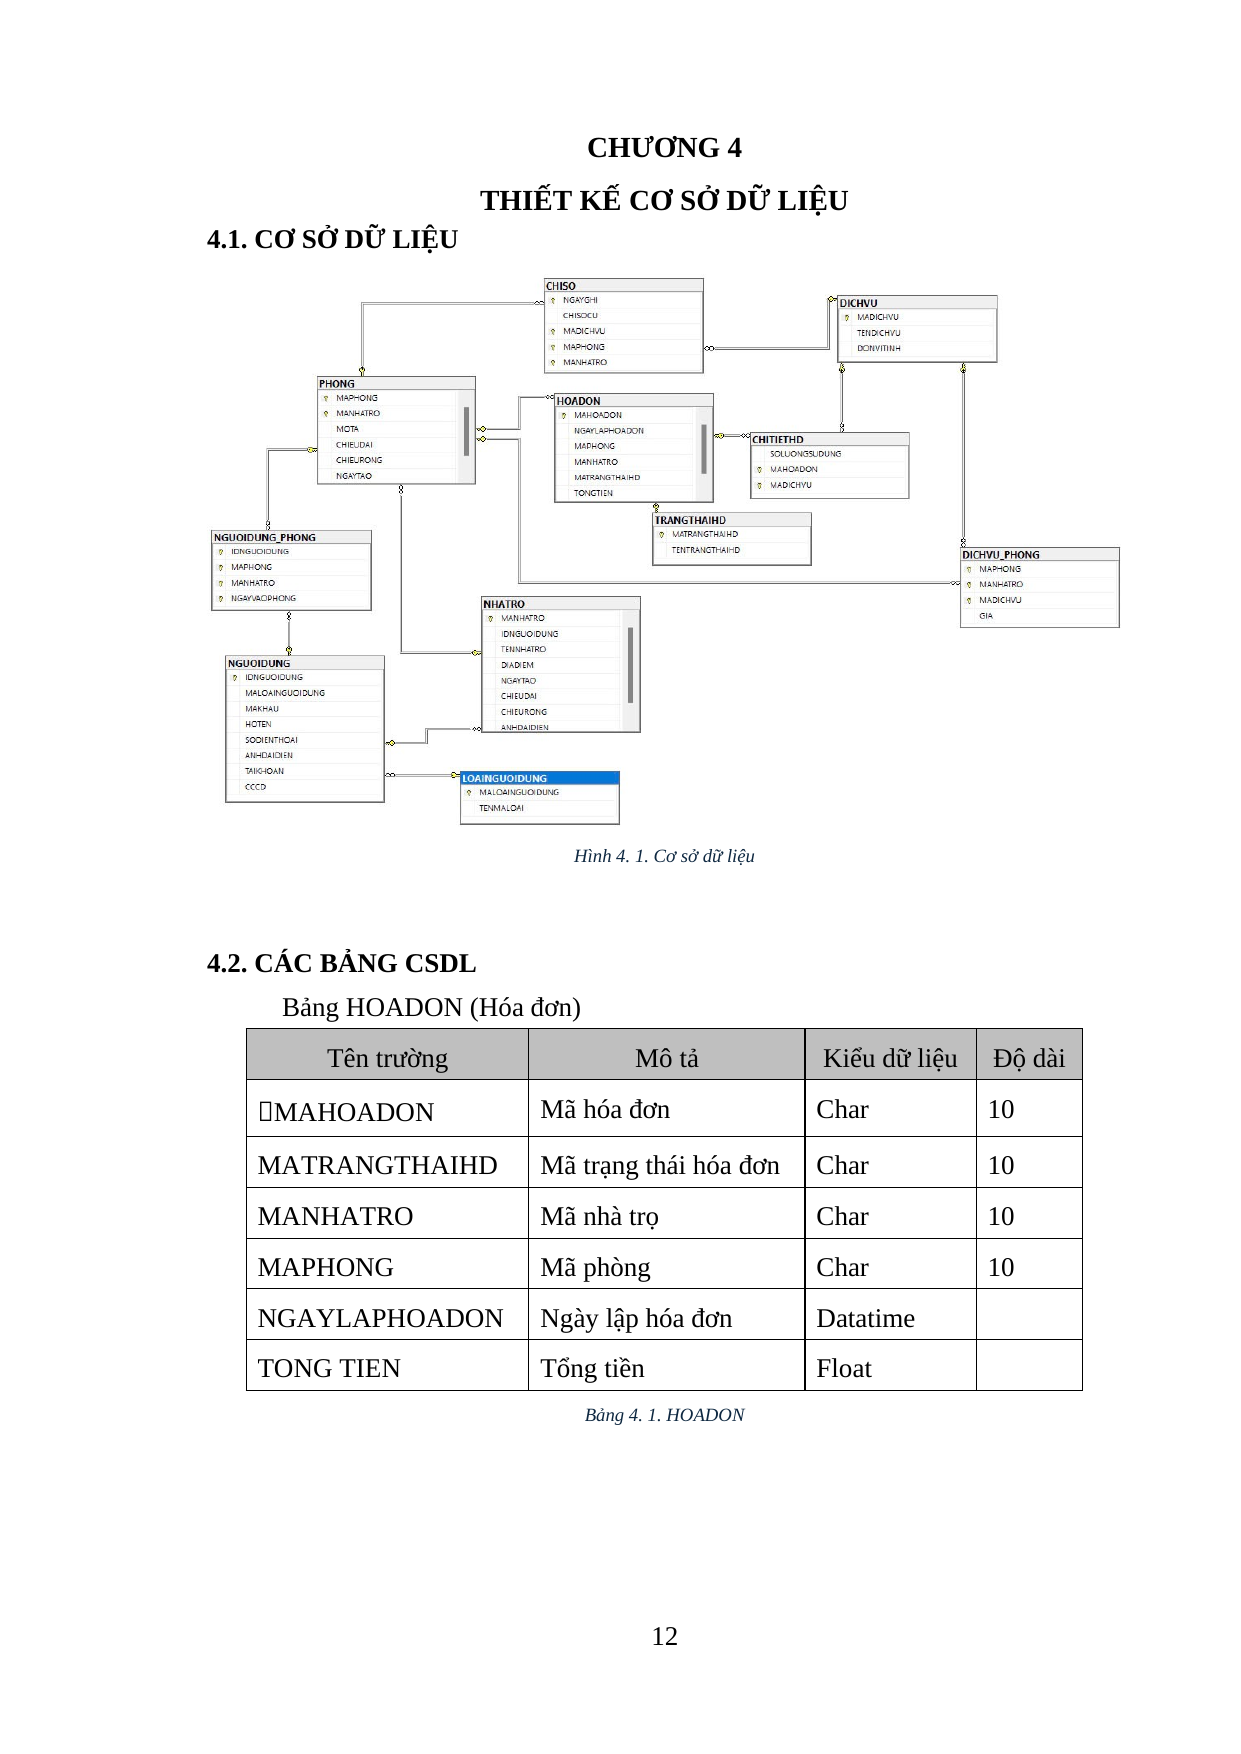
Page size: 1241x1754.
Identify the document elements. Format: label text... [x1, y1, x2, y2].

table_header Mô tả [529, 1029, 804, 1079]
table_cell Float [806, 1340, 976, 1390]
table_cell Ngày lập hóa đơn [529, 1289, 804, 1339]
table_cell 10 [977, 1080, 1082, 1136]
table_cell TONG TIEN [247, 1340, 528, 1390]
table_cell MATRANGTHAIHD [247, 1137, 528, 1187]
table_header Độ dài [977, 1029, 1082, 1079]
table_cell Tổng tiền [529, 1340, 804, 1390]
text CHƯƠNG 4 [207, 131, 1122, 164]
table_header Kiểu dữ liệu [806, 1029, 976, 1079]
table_cell NGAYLAPHOADON [247, 1289, 528, 1339]
table_header Tên trường [247, 1029, 528, 1079]
text 4.1. Cơ sở dữ liệu [207, 223, 1122, 255]
table_cell Char [806, 1137, 976, 1187]
table_cell Char [806, 1239, 976, 1288]
table_cell Char [806, 1080, 976, 1136]
table_cell Mã trạng thái hóa đơn [529, 1137, 804, 1187]
table_cell 🔑MAHOADON [247, 1080, 528, 1136]
table_cell 10 [977, 1137, 1082, 1187]
table_cell Mã hóa đơn [529, 1080, 804, 1136]
table_cell Char [806, 1188, 976, 1237]
table_cell 10 [977, 1239, 1082, 1288]
picture [206, 267, 1123, 827]
table_cell 10 [977, 1188, 1082, 1237]
text THIẾT KẾ CƠ SỞ DỮ LIỆU [207, 183, 1122, 217]
table_cell [977, 1340, 1082, 1390]
table_cell MAPHONG [247, 1239, 528, 1288]
table_cell [977, 1289, 1082, 1339]
table_cell Mã phòng [529, 1239, 804, 1288]
table_cell MANHATRO [247, 1188, 528, 1237]
text 4.2. Các bảng CSDL [207, 947, 1122, 978]
text Bảng HOADON (Hóa đơn) [207, 991, 1122, 1022]
table_cell Datatime [806, 1289, 976, 1339]
table_cell Mã nhà trọ [529, 1188, 804, 1237]
